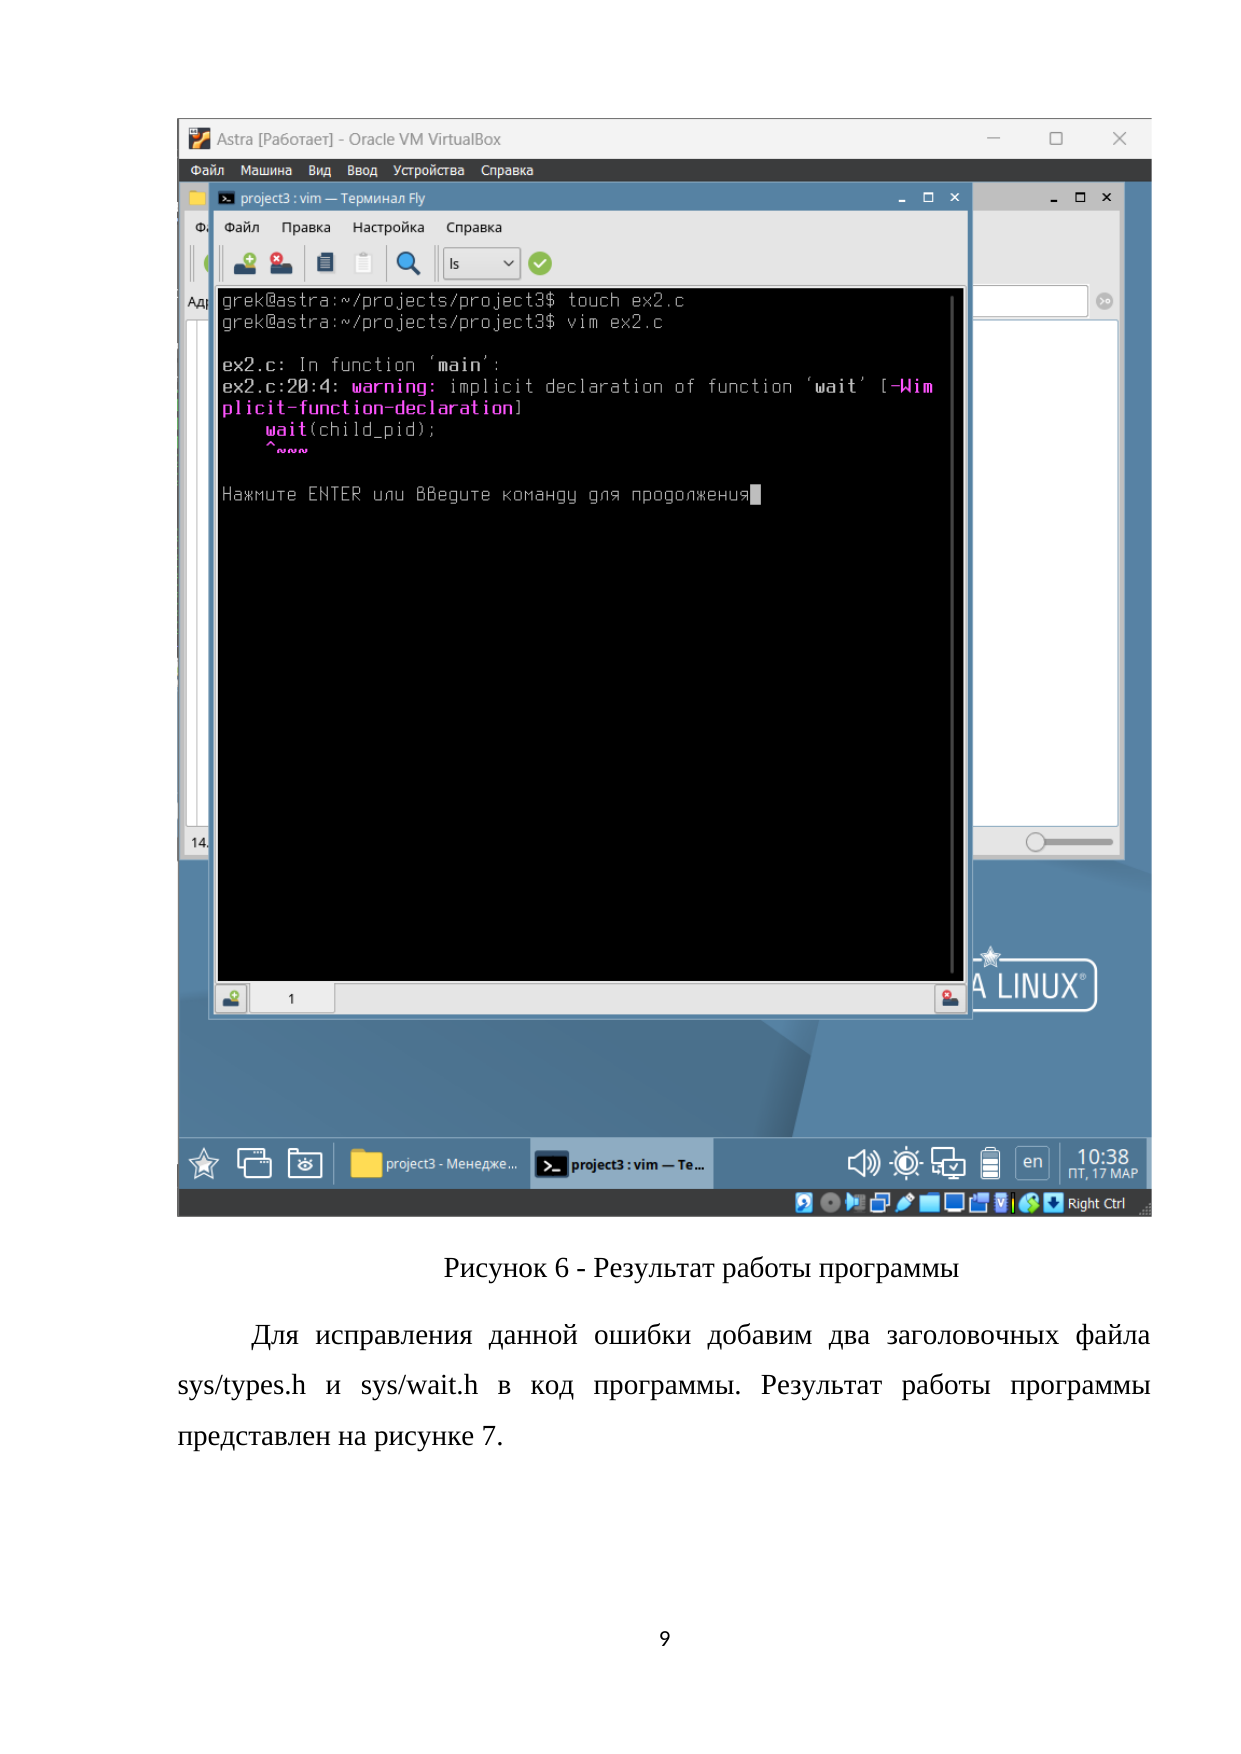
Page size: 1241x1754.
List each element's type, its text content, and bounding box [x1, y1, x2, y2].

picture [177, 118, 1152, 1217]
text Рисунок 6 - Результат работы программы [177, 1250, 1152, 1283]
text Для исправления данной ошибки добавим два заголовочных файла sys/types.h и sys/wait.h в код программы. Результат работы программы представлен на рисунке 7. [177, 1317, 1152, 1451]
